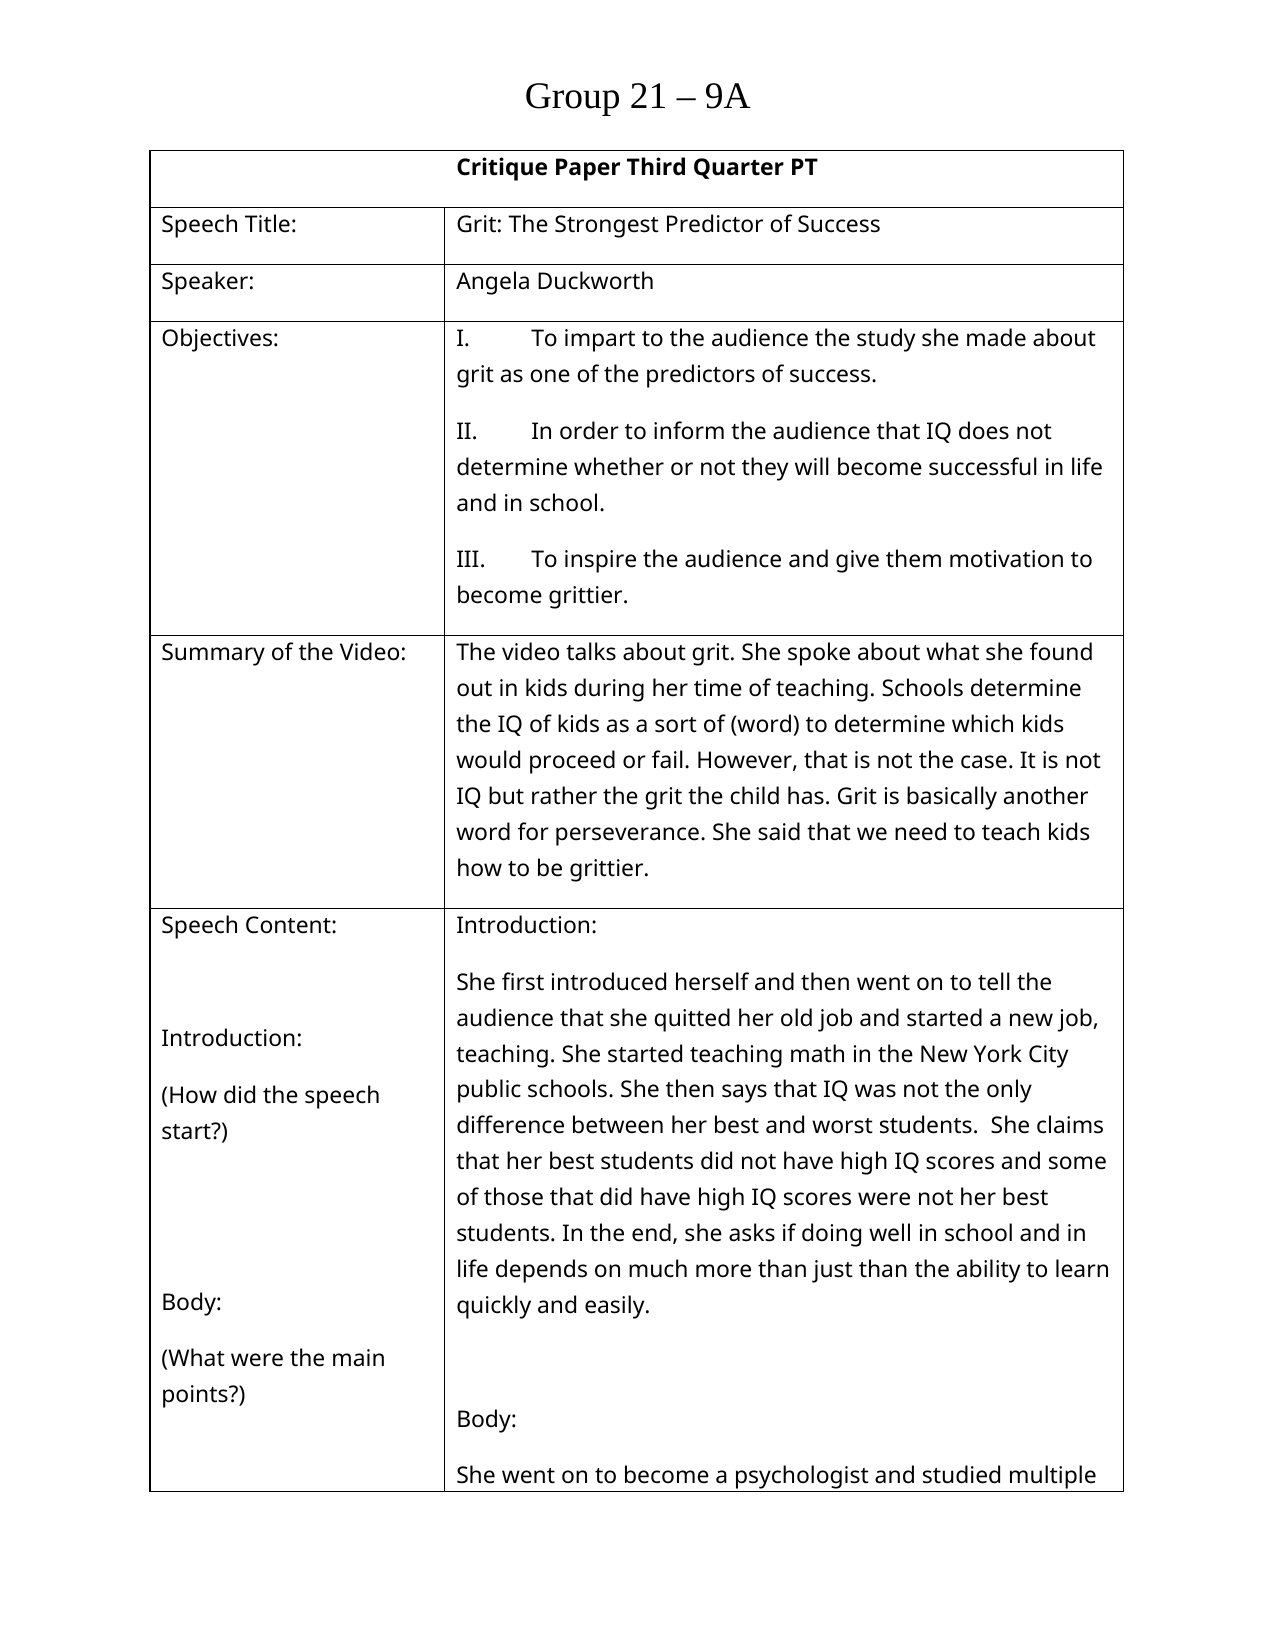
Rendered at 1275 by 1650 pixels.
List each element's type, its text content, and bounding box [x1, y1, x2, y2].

table_cell Speech Title: [151, 208, 444, 264]
table_cell Objectives: [151, 322, 444, 635]
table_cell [151, 909, 444, 1491]
table_cell The video talks about grit. She spoke about what she found out in kids during her time of teaching. Schools determine the IQ of kids as a sort of (word) to determine which kids would proceed or fail. However, that is not the case. It is not IQ but rather the grit the child has. Grit is basically another word for perseverance. She said that we need to teach kids how to be grittier. [445, 636, 1123, 908]
table_cell Speaker: [151, 265, 444, 321]
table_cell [445, 909, 1123, 1491]
table_cell Summary of the Video: [151, 636, 444, 908]
table_header Critique Paper Third Quarter PT [151, 151, 1123, 207]
table_cell To impart to the audience the study she made about grit as one of the predictors of success. In order to inform the audience that IQ does not determine whether or not they will become successful in life and in school. To inspire the audience and give them motivation to become grittier. [445, 322, 1123, 635]
table_cell Grit: The Strongest Predictor of Success [445, 208, 1123, 264]
table_cell Angela Duckworth [445, 265, 1123, 321]
